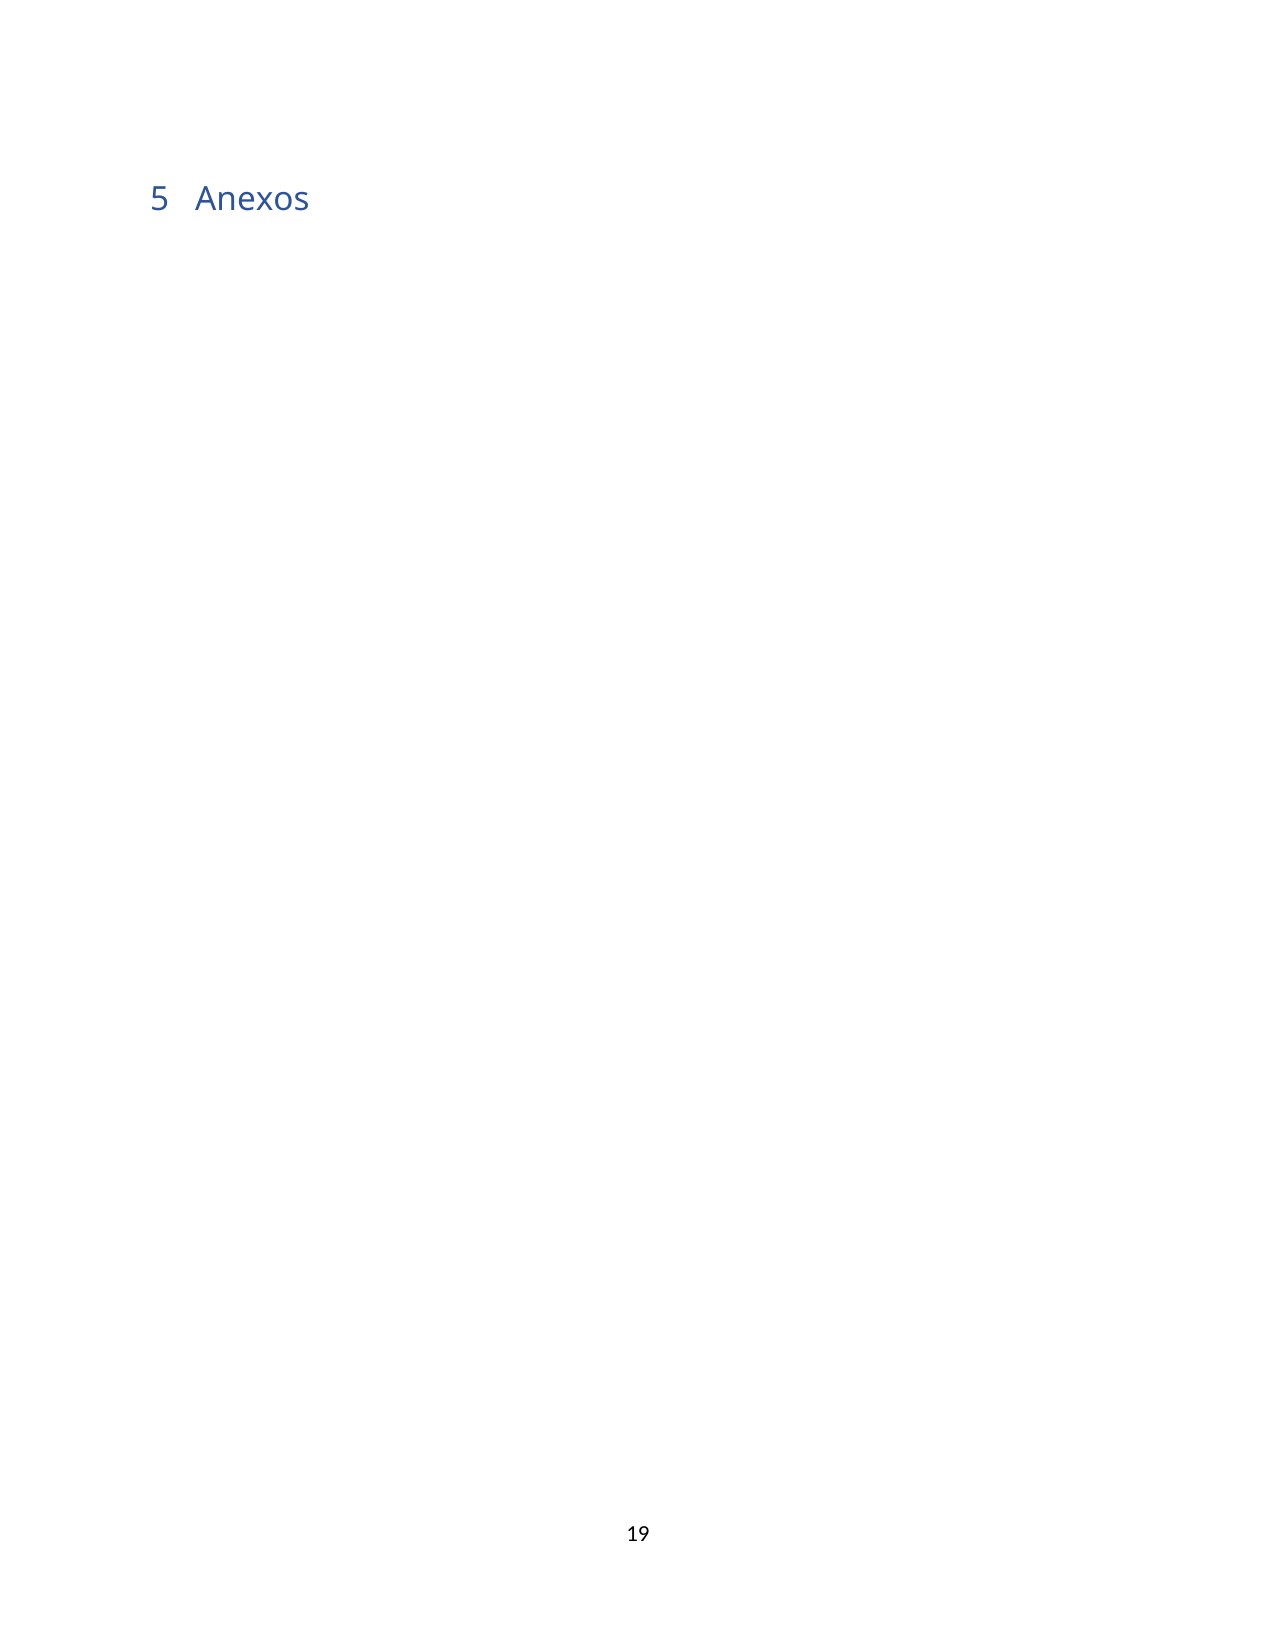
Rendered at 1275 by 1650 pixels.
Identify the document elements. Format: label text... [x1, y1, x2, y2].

subtitle Anexos [150, 175, 1125, 220]
